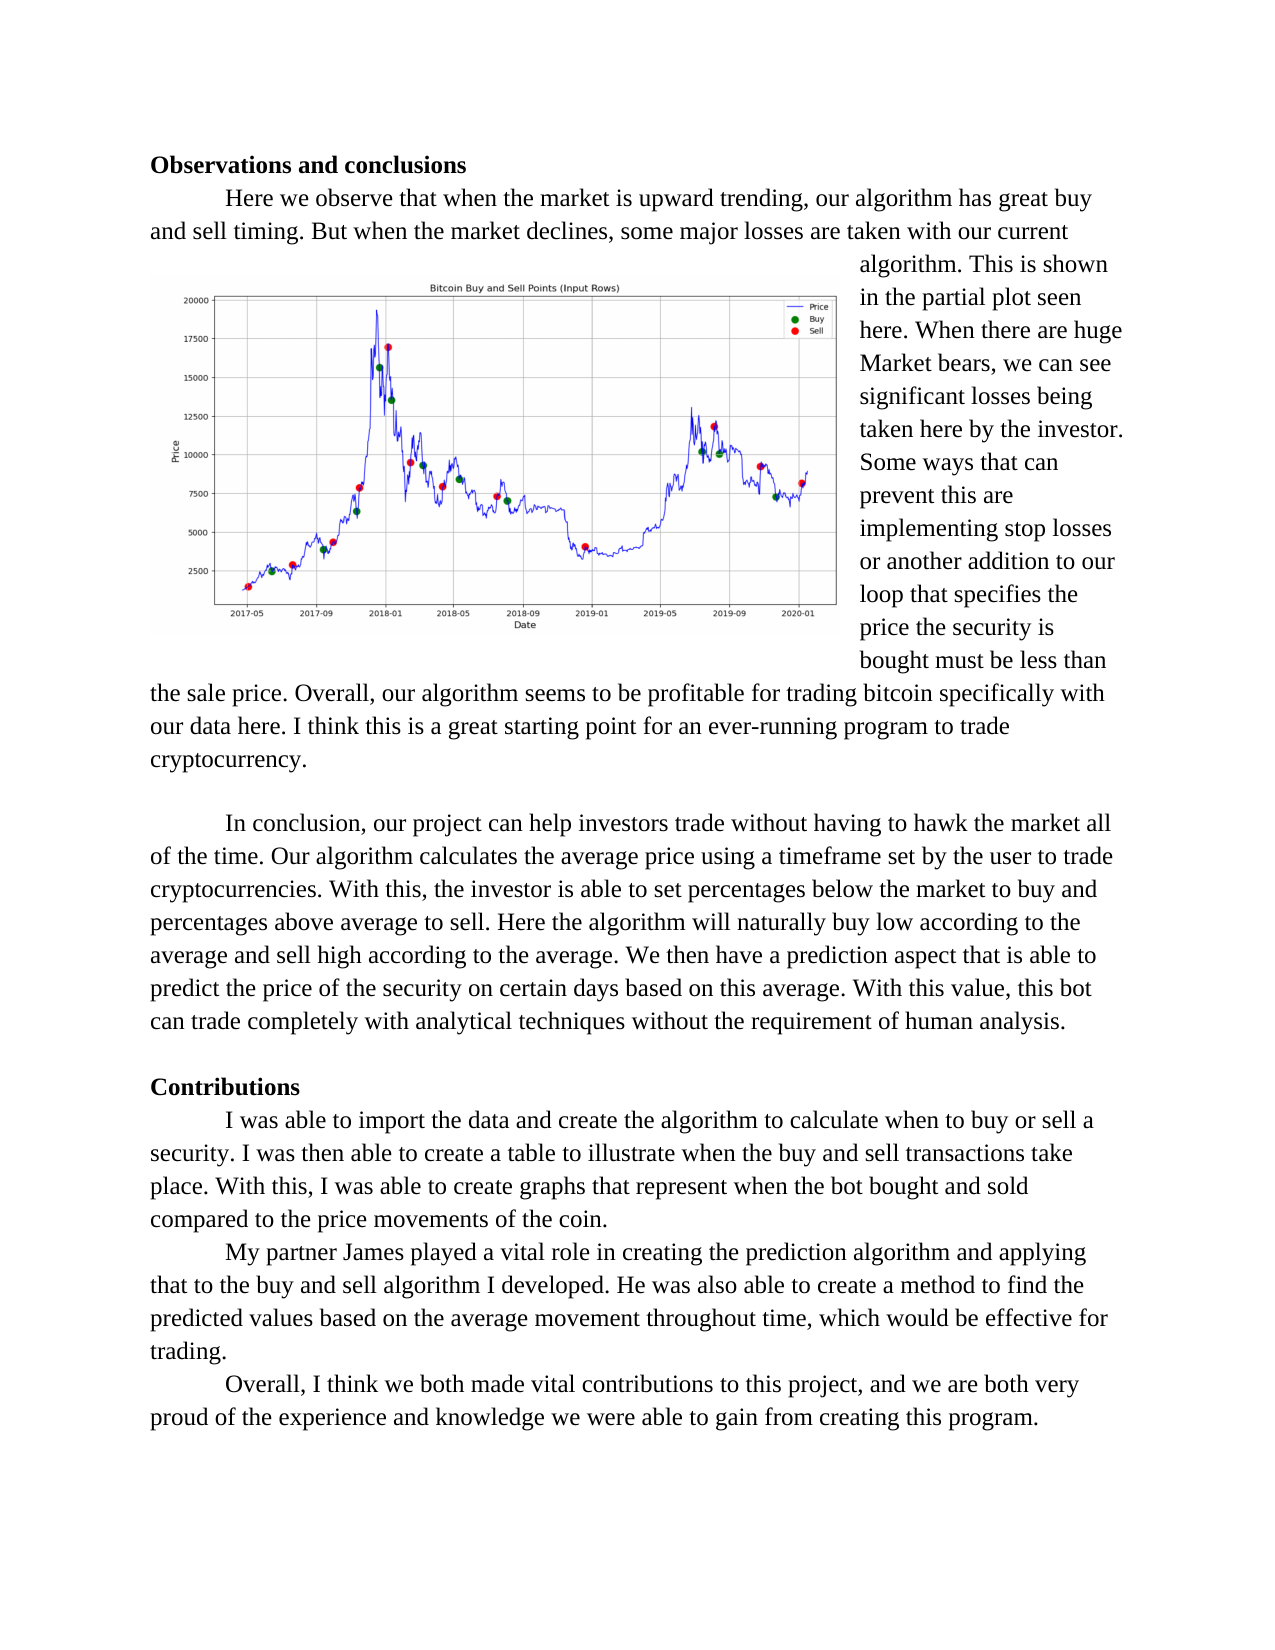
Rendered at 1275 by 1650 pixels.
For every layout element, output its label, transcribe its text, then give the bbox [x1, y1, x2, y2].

text Observations and conclusions [150, 150, 1125, 179]
text Contributions [150, 1072, 1125, 1101]
text Overall, I think we both made vital contributions to this project, and we are both very proud of the experience and knowledge we were able to gain from creating this program. [150, 1369, 1125, 1431]
picture [150, 275, 841, 635]
text I was able to import the data and create the algorithm to calculate when to buy or sell a security. I was then able to create a table to illustrate when the buy and sell transactions take place. With this, I was able to create graphs that represent when the bot bought and sold compared to the price movements of the coin. [150, 1105, 1125, 1233]
text Market bears, we can see significant losses being taken here by the investor. Some ways that can prevent this are implementing stop losses or another addition to our loop that specifies the price the security is bought must be less than the sale price. Overall, our algorithm seems to be profitable for trading bitcoin specifically with our data here. I think this is a great starting point for an ever-running program to trade cryptocurrency. [150, 348, 1125, 773]
text My partner James played a vital role in creating the prediction algorithm and applying that to the buy and sell algorithm I developed. He was also able to create a method to find the predicted values based on the average movement throughout time, which would be effective for trading. [150, 1237, 1125, 1365]
text In conclusion, our project can help investors trade without having to hawk the market all of the time. Our algorithm calculates the average price using a timeframe set by the user to trade cryptocurrencies. With this, the investor is able to set percentages below the market to buy and percentages above average to sell. Here the algorithm will naturally buy low according to the average and sell high according to the average. We then have a prediction aspect that is able to predict the price of the security on certain days based on this average. With this value, this bot can trade completely with analytical techniques without the requirement of human analysis. [150, 808, 1125, 1035]
text Here we observe that when the market is upward trending, our algorithm has great buy and sell timing. But when the market declines, some major losses are taken with our current algorithm. This is shown in the partial plot seen here. When there are huge [150, 183, 1125, 344]
